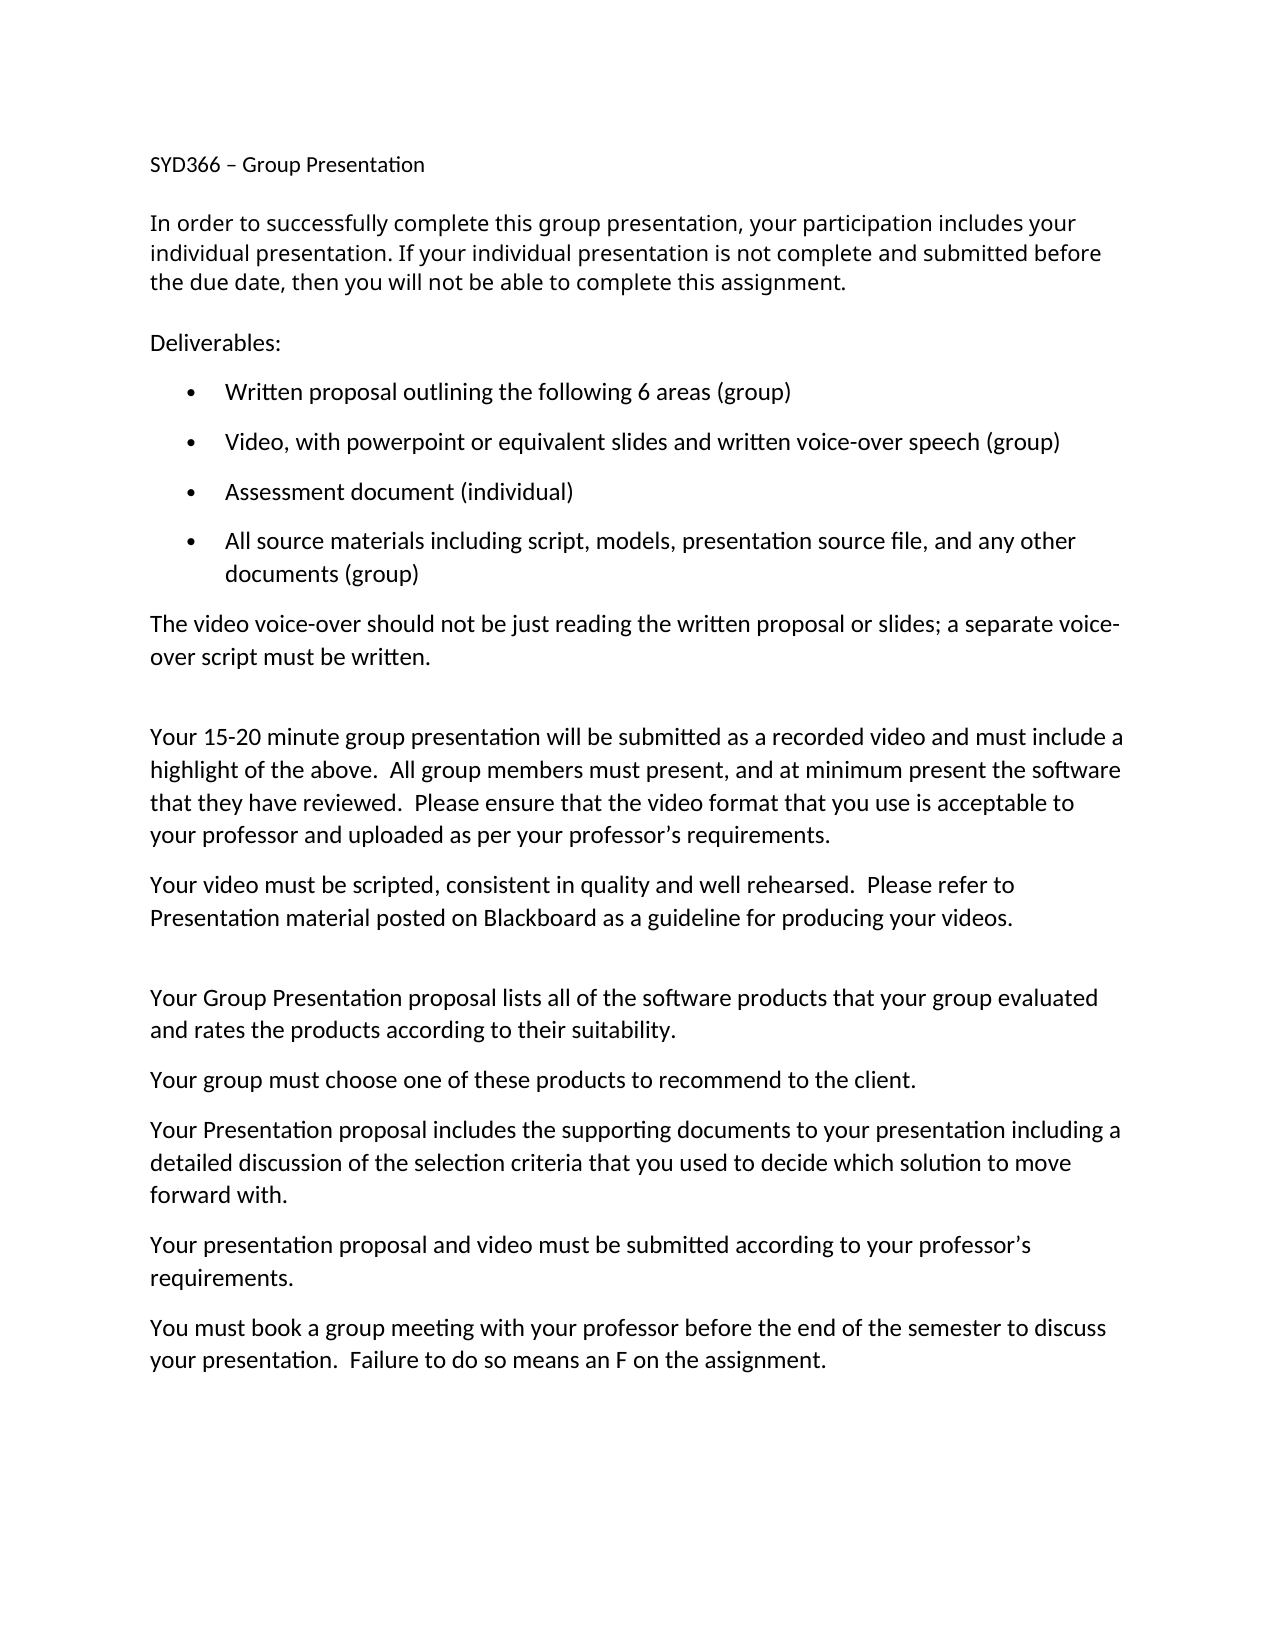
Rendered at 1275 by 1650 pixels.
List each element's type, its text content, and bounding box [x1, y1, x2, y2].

text Your group must choose one of these products to recommend to the client. [150, 1064, 1125, 1095]
text Your Presentation proposal includes the supporting documents to your presentation including a detailed discussion of the selection criteria that you used to decide which solution to move forward with. [150, 1114, 1125, 1210]
text Your Group Presentation proposal lists all of the software products that your group evaluated and rates the products according to their suitability. [150, 982, 1125, 1045]
text You must book a group meeting with your professor before the end of the semester to discuss your presentation. Failure to do so means an F on the assignment. [150, 1312, 1125, 1375]
list All source materials including script, models, presentation source file, and any other documents (group) [187, 525, 1125, 589]
text The video voice-over should not be just reading the written proposal or slides; a separate voice-over script must be written. [150, 608, 1125, 671]
list Video, with powerpoint or equivalent slides and written voice-over speech (group) [187, 426, 1125, 457]
text Your 15-20 minute group presentation will be submitted as a recorded video and must include a highlight of the above. All group members must present, and at minimum present the software that they have reviewed. Please ensure that the video format that you use is acceptable to your professor and uploaded as per your professor’s requirements. [150, 721, 1125, 850]
text In order to successfully complete this group presentation, your participation includes your individual presentation. If your individual presentation is not complete and submitted before the due date, then you will not be able to complete this assignment. [150, 208, 1125, 297]
text SYD366 – Group Presentation [150, 150, 1125, 178]
text Deliverables: [150, 327, 1125, 357]
list Assessment document (individual) [187, 476, 1125, 506]
text Your video must be scripted, consistent in quality and well rehearsed. Please refer to Presentation material posted on Blackboard as a guideline for producing your videos. [150, 869, 1125, 963]
text Your presentation proposal and video must be submitted according to your professor’s requirements. [150, 1229, 1125, 1293]
list Written proposal outlining the following 6 areas (group) [187, 377, 1125, 407]
